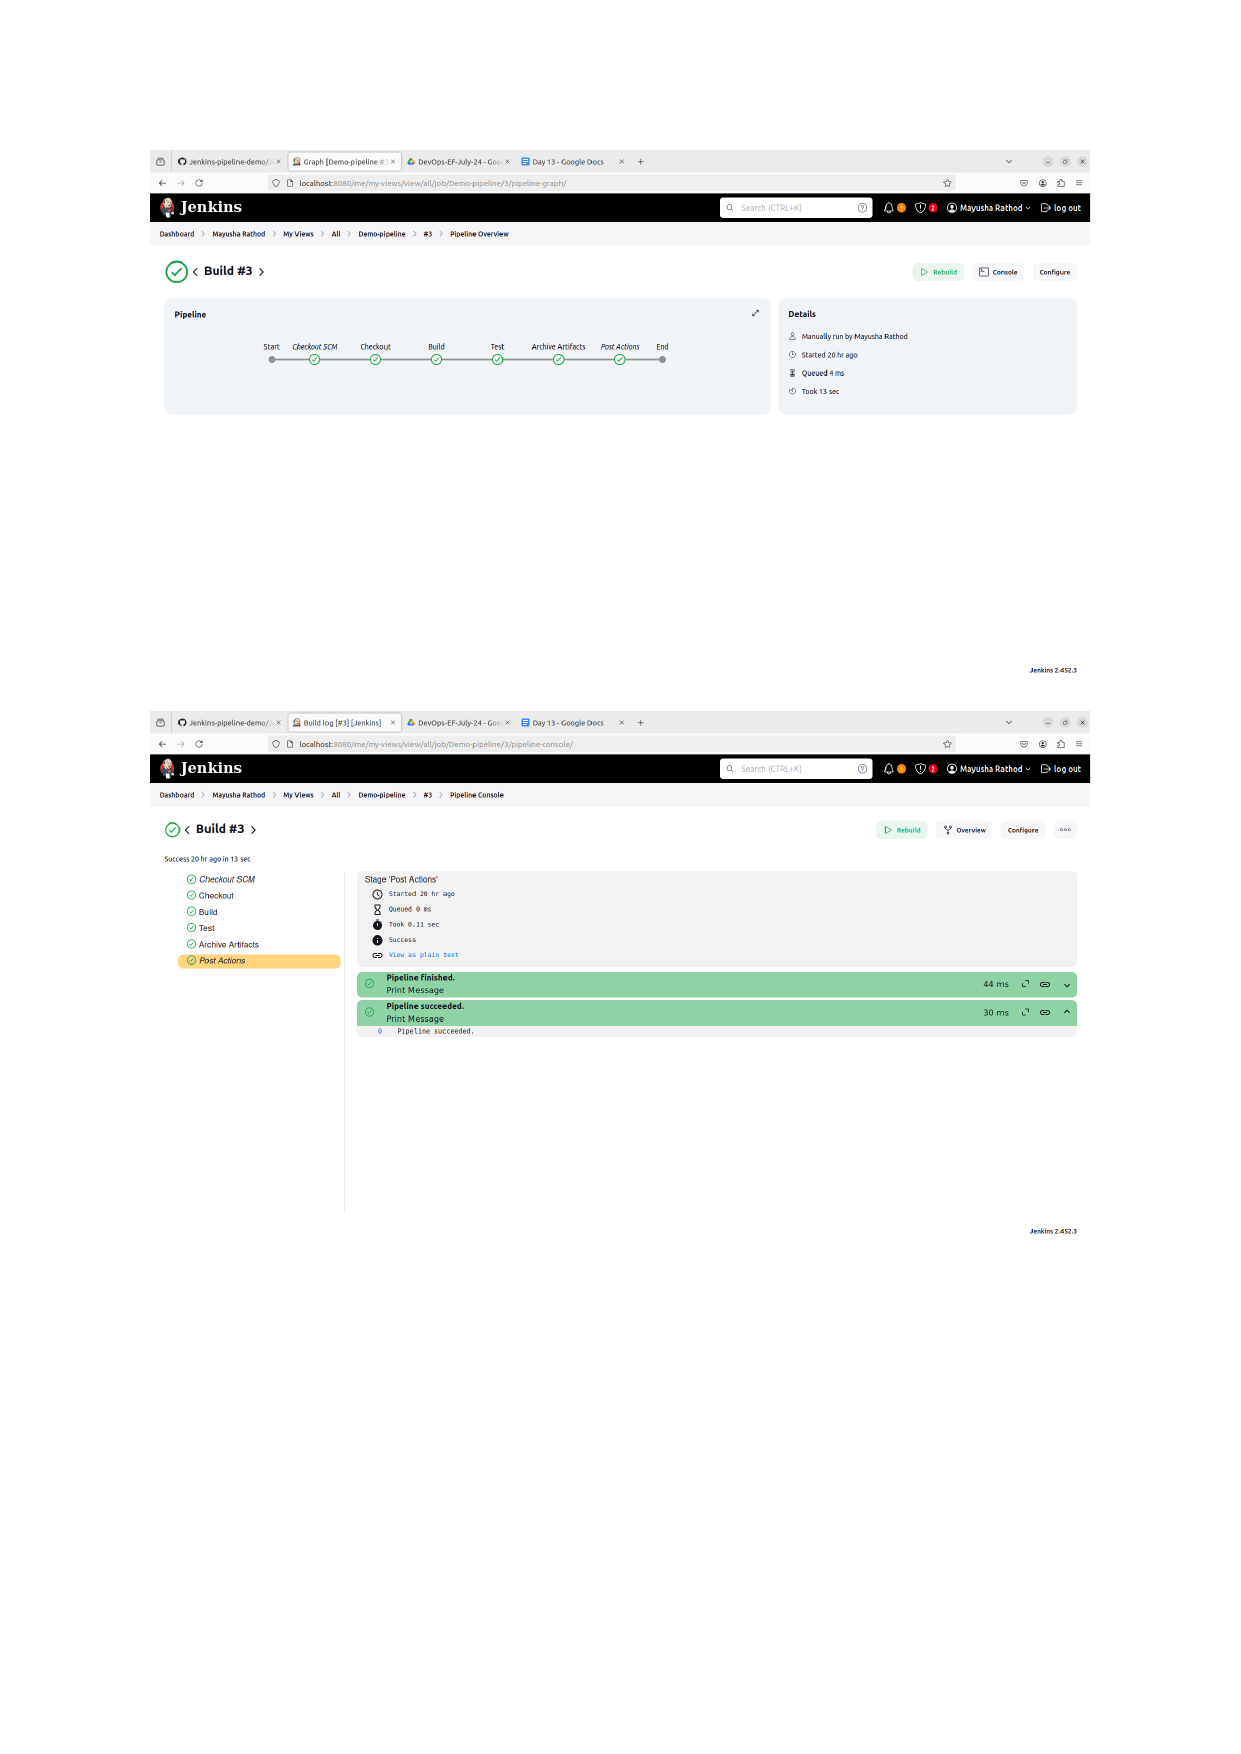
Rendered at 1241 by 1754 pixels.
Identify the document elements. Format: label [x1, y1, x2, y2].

picture [150, 711, 1091, 1247]
picture [150, 150, 1091, 686]
